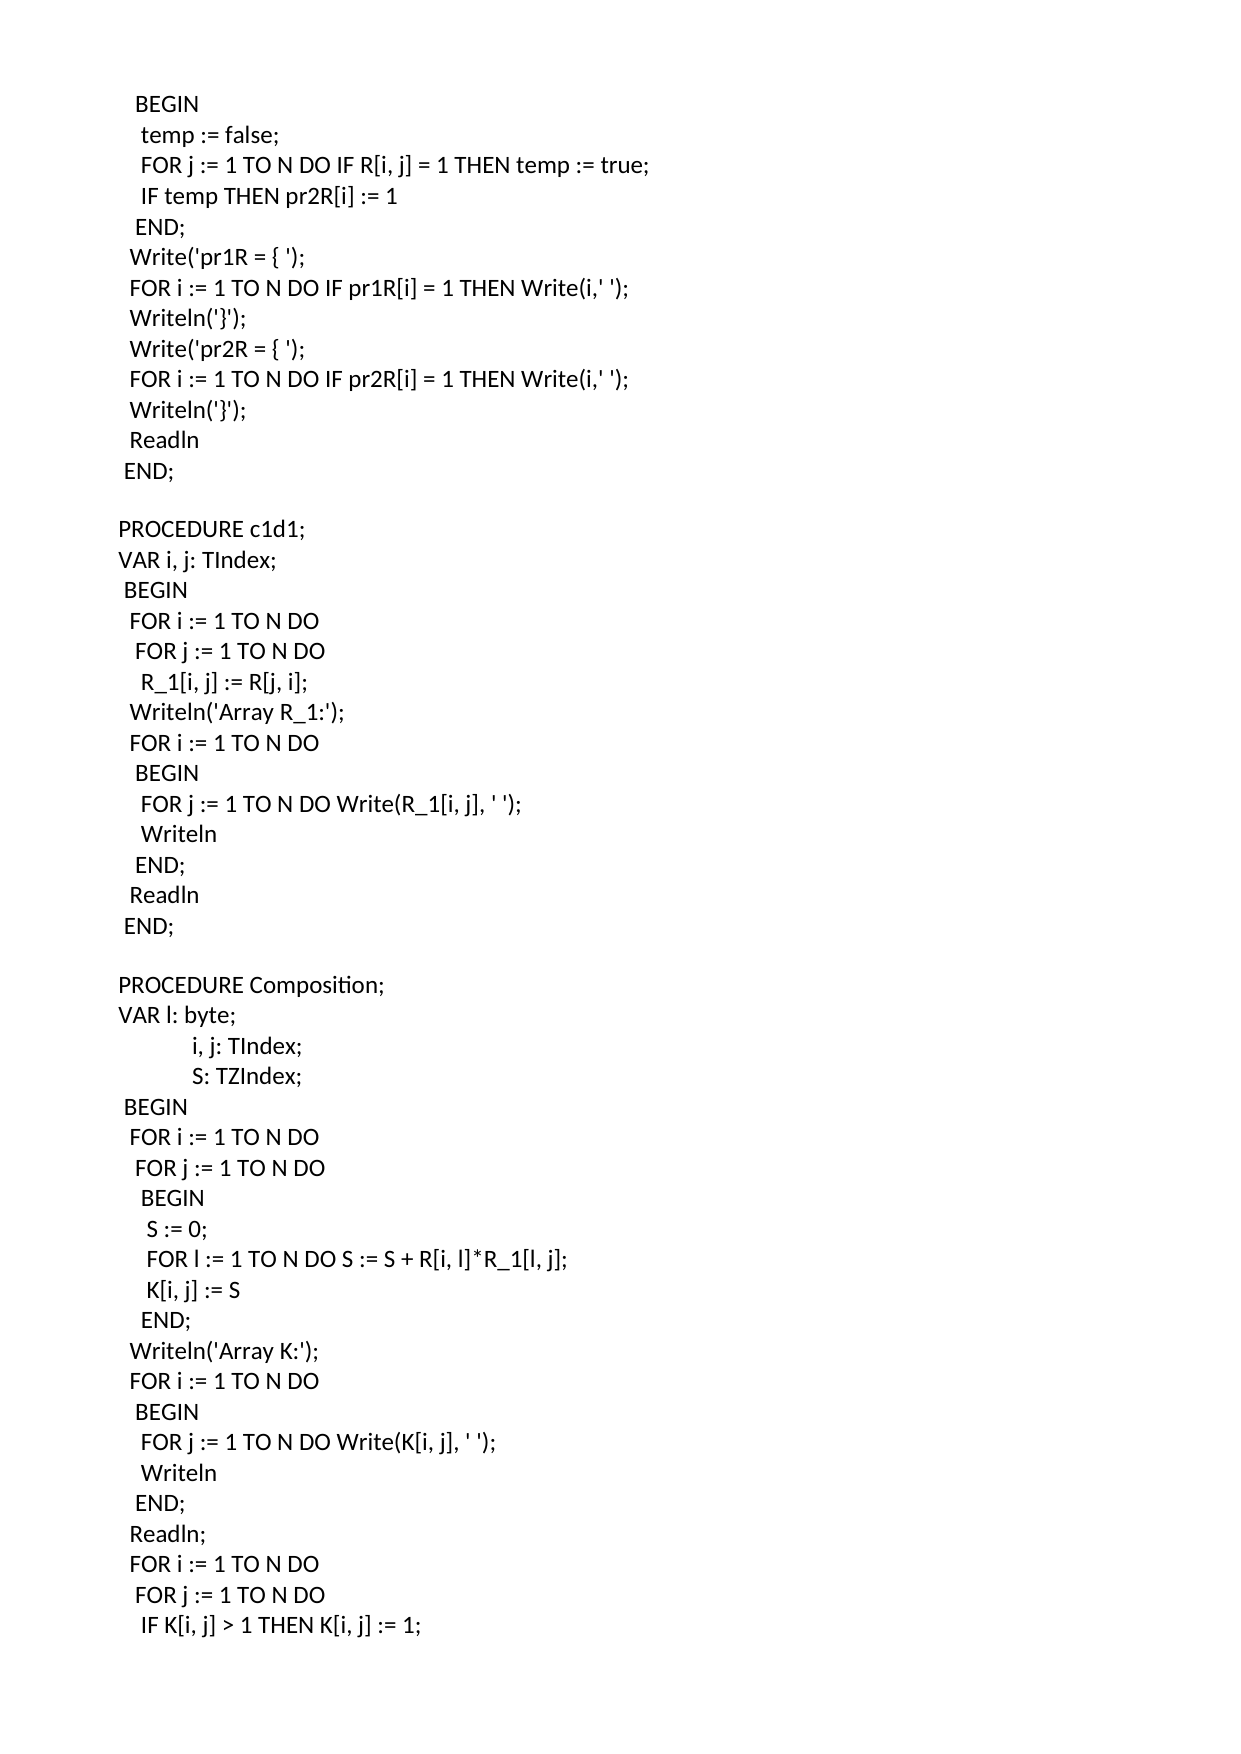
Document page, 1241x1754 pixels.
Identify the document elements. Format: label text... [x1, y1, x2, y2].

text temp := false; [118, 119, 1122, 150]
text Writeln('Array K:'); [118, 1335, 1122, 1366]
text FOR l := 1 TO N DO S := S + R[i, l]*R_1[l, j]; [118, 1243, 1122, 1274]
text FOR i := 1 TO N DO [118, 1121, 1122, 1152]
text FOR j := 1 TO N DO [118, 1579, 1122, 1610]
text Writeln('}'); [118, 394, 1122, 424]
text BEGIN [118, 758, 1122, 788]
text FOR j := 1 TO N DO Write(K[i, j], ' '); [118, 1427, 1122, 1457]
text Write('pr1R = { '); [118, 241, 1122, 272]
text BEGIN [118, 1396, 1122, 1427]
text Readln [118, 880, 1122, 910]
text FOR i := 1 TO N DO [118, 727, 1122, 758]
text FOR i := 1 TO N DO IF pr1R[i] = 1 THEN Write(i,' '); [118, 272, 1122, 302]
text END; [118, 1304, 1122, 1335]
text Writeln('}'); [118, 302, 1122, 333]
text Writeln [118, 819, 1122, 849]
text VAR l: byte; [118, 999, 1122, 1030]
text Writeln [118, 1457, 1122, 1488]
text END; [118, 910, 1122, 941]
text S := 0; [118, 1213, 1122, 1243]
text IF temp THEN pr2R[i] := 1 [118, 180, 1122, 211]
text i, j: TIndex; [118, 1030, 1122, 1060]
text END; [118, 849, 1122, 880]
text PROCEDURE c1d1; [118, 513, 1122, 544]
text END; [118, 211, 1122, 241]
text BEGIN [118, 574, 1122, 605]
text BEGIN [118, 89, 1122, 119]
text IF K[i, j] > 1 THEN K[i, j] := 1; [118, 1610, 1122, 1640]
text END; [118, 455, 1122, 485]
text Writeln('Array R_1:'); [118, 697, 1122, 727]
text FOR i := 1 TO N DO [118, 1366, 1122, 1396]
text FOR j := 1 TO N DO [118, 1152, 1122, 1182]
text VAR i, j: TIndex; [118, 544, 1122, 574]
text Write('pr2R = { '); [118, 333, 1122, 363]
text BEGIN [118, 1091, 1122, 1121]
text FOR j := 1 TO N DO Write(R_1[i, j], ' '); [118, 788, 1122, 819]
text K[i, j] := S [118, 1274, 1122, 1304]
text S: TZIndex; [118, 1060, 1122, 1091]
text BEGIN [118, 1182, 1122, 1213]
text Readln [118, 424, 1122, 455]
text PROCEDURE Composition; [118, 969, 1122, 999]
text FOR i := 1 TO N DO [118, 605, 1122, 636]
text FOR i := 1 TO N DO IF pr2R[i] = 1 THEN Write(i,' '); [118, 363, 1122, 394]
text END; [118, 1488, 1122, 1518]
text FOR j := 1 TO N DO IF R[i, j] = 1 THEN temp := true; [118, 150, 1122, 180]
text R_1[i, j] := R[j, i]; [118, 666, 1122, 697]
text FOR j := 1 TO N DO [118, 636, 1122, 666]
text Readln; [118, 1518, 1122, 1549]
text FOR i := 1 TO N DO [118, 1549, 1122, 1579]
